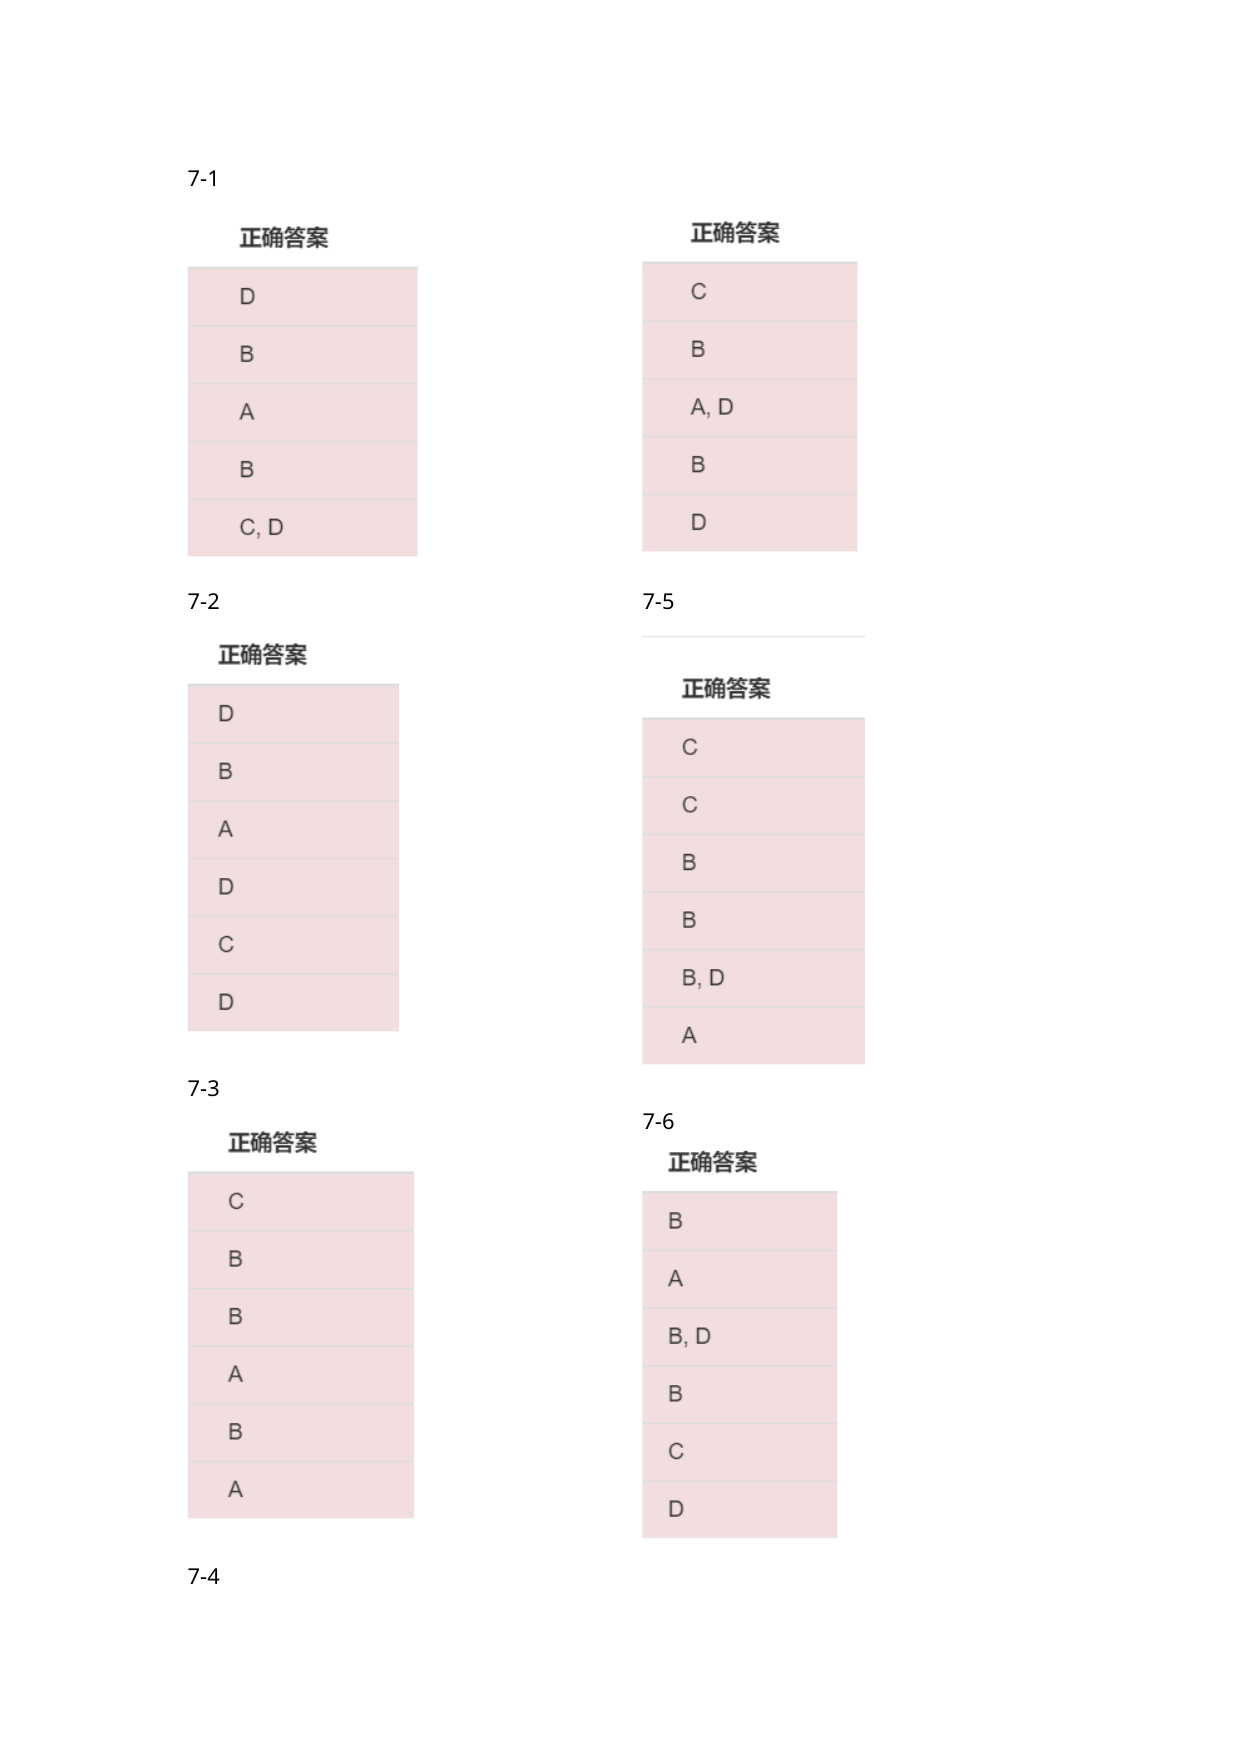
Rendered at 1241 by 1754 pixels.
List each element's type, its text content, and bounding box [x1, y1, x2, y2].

text 7-3 [187, 1072, 598, 1104]
picture [642, 1137, 838, 1567]
text 7-2 [187, 584, 598, 617]
picture [187, 1104, 414, 1551]
text 7-5 [642, 584, 1053, 617]
text 7-4 [187, 1559, 598, 1592]
text 7-1 [187, 162, 598, 194]
text 7-6 [642, 1104, 1053, 1137]
picture [187, 194, 418, 584]
picture [642, 617, 865, 1087]
picture [187, 617, 399, 1059]
picture [642, 194, 858, 569]
